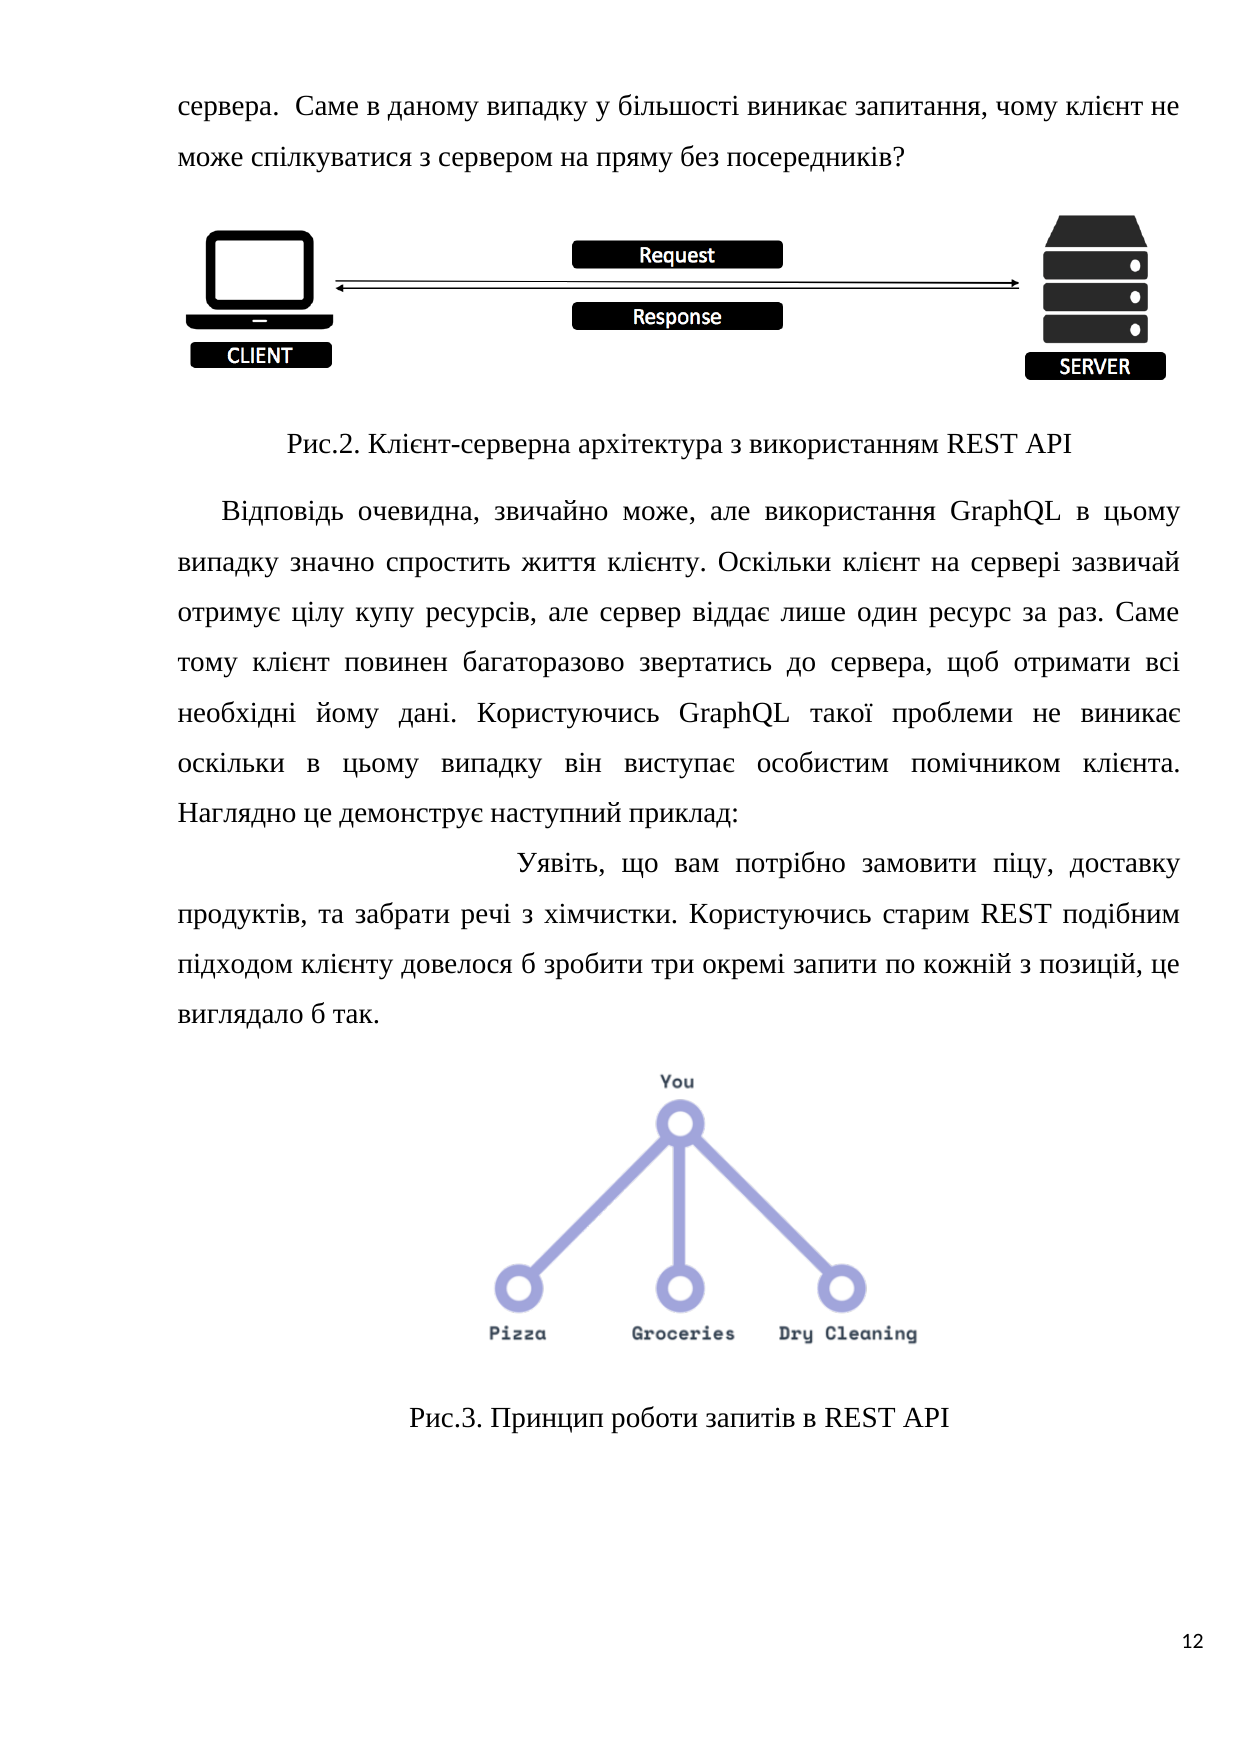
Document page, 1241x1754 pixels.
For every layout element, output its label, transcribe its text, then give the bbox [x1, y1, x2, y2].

picture [177, 205, 1182, 397]
text Рис.3. Принцип роботи запитів в REST API [177, 1400, 1181, 1433]
picture [253, 1063, 1105, 1370]
text Відповідь очевидна, звичайно може, але використання GraphQL в цьому випадку значно спростить життя клієнту. Оскільки клієнт на сервері зазвичай отримує цілу купу ресурсів, але сервер віддає лише один ресурс за раз. Саме тому клієнт повинен багаторазово звертатись до сервера, щоб отримати всі необхідні йому дані. Користуючись GraphQL такої проблеми не виникає оскільки в цьому випадку він виступає особистим помічником клієнта. Наглядно це демонструє наступний приклад: Уявіть, що вам потрібно замовити піцу, доставку продуктів, та забрати речі з хімчистки. Користуючись старим REST подібним підходом клієнту довелося б зробити три окремі запити по кожній з позицій, це виглядало б так. [177, 493, 1181, 1030]
text Рис.2. Клієнт-серверна архітектура з використанням REST API [177, 426, 1181, 460]
